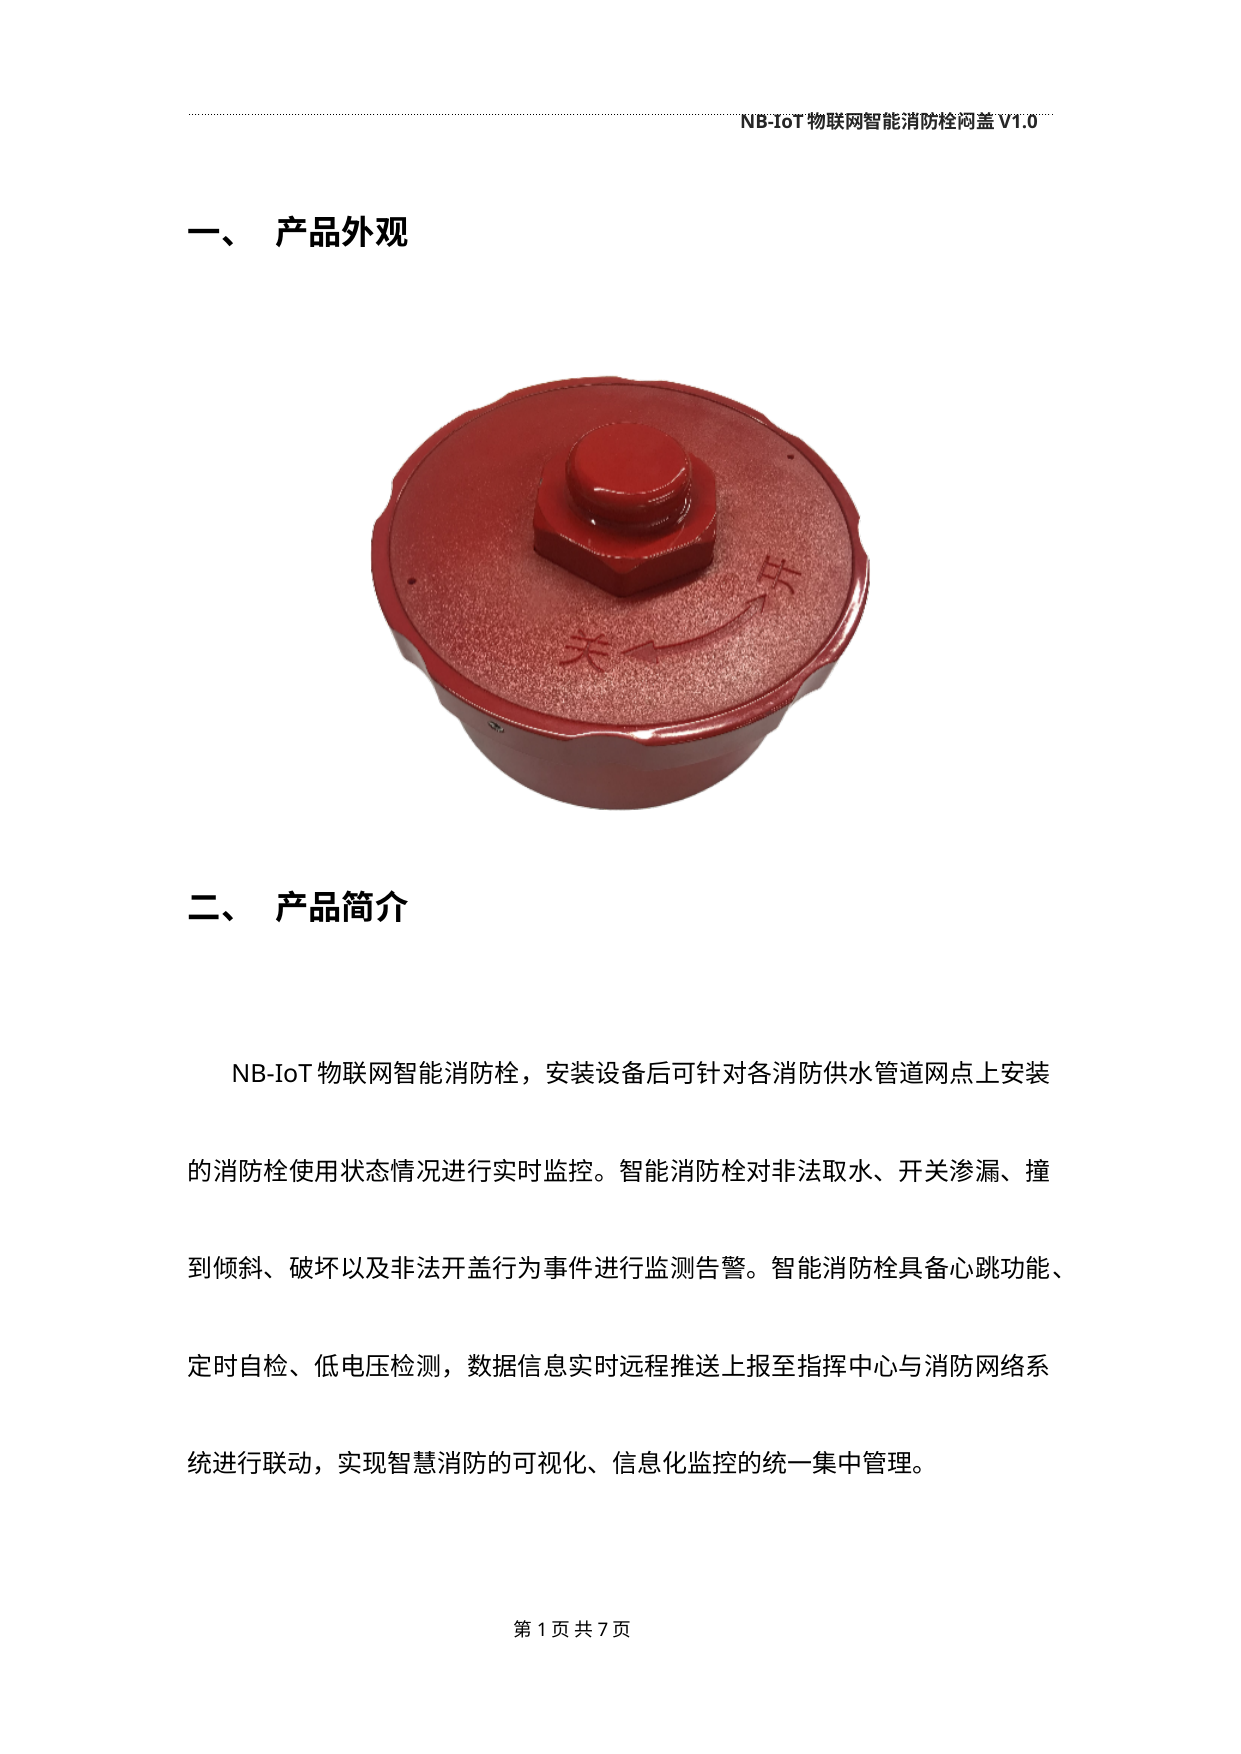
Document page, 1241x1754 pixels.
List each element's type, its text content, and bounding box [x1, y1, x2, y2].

subtitle 产品外观 [187, 197, 1053, 262]
subtitle 产品简介 [187, 872, 1053, 937]
picture [370, 364, 871, 811]
text NB-IoT物联网智能消防栓，安装设备后可针对各消防供水管道网点上安装的消防栓使用状态情况进行实时监控。智能消防栓对非法取水、开关渗漏、撞到倾斜、破坏以及非法开盖行为事件进行监测告警。智能消防栓具备心跳功能、定时自检、低电压检测，数据信息实时远程推送上报至指挥中心与消防网络系统进行联动，实现智慧消防的可视化、信息化监控的统一集中管理。 [187, 1039, 1053, 1494]
